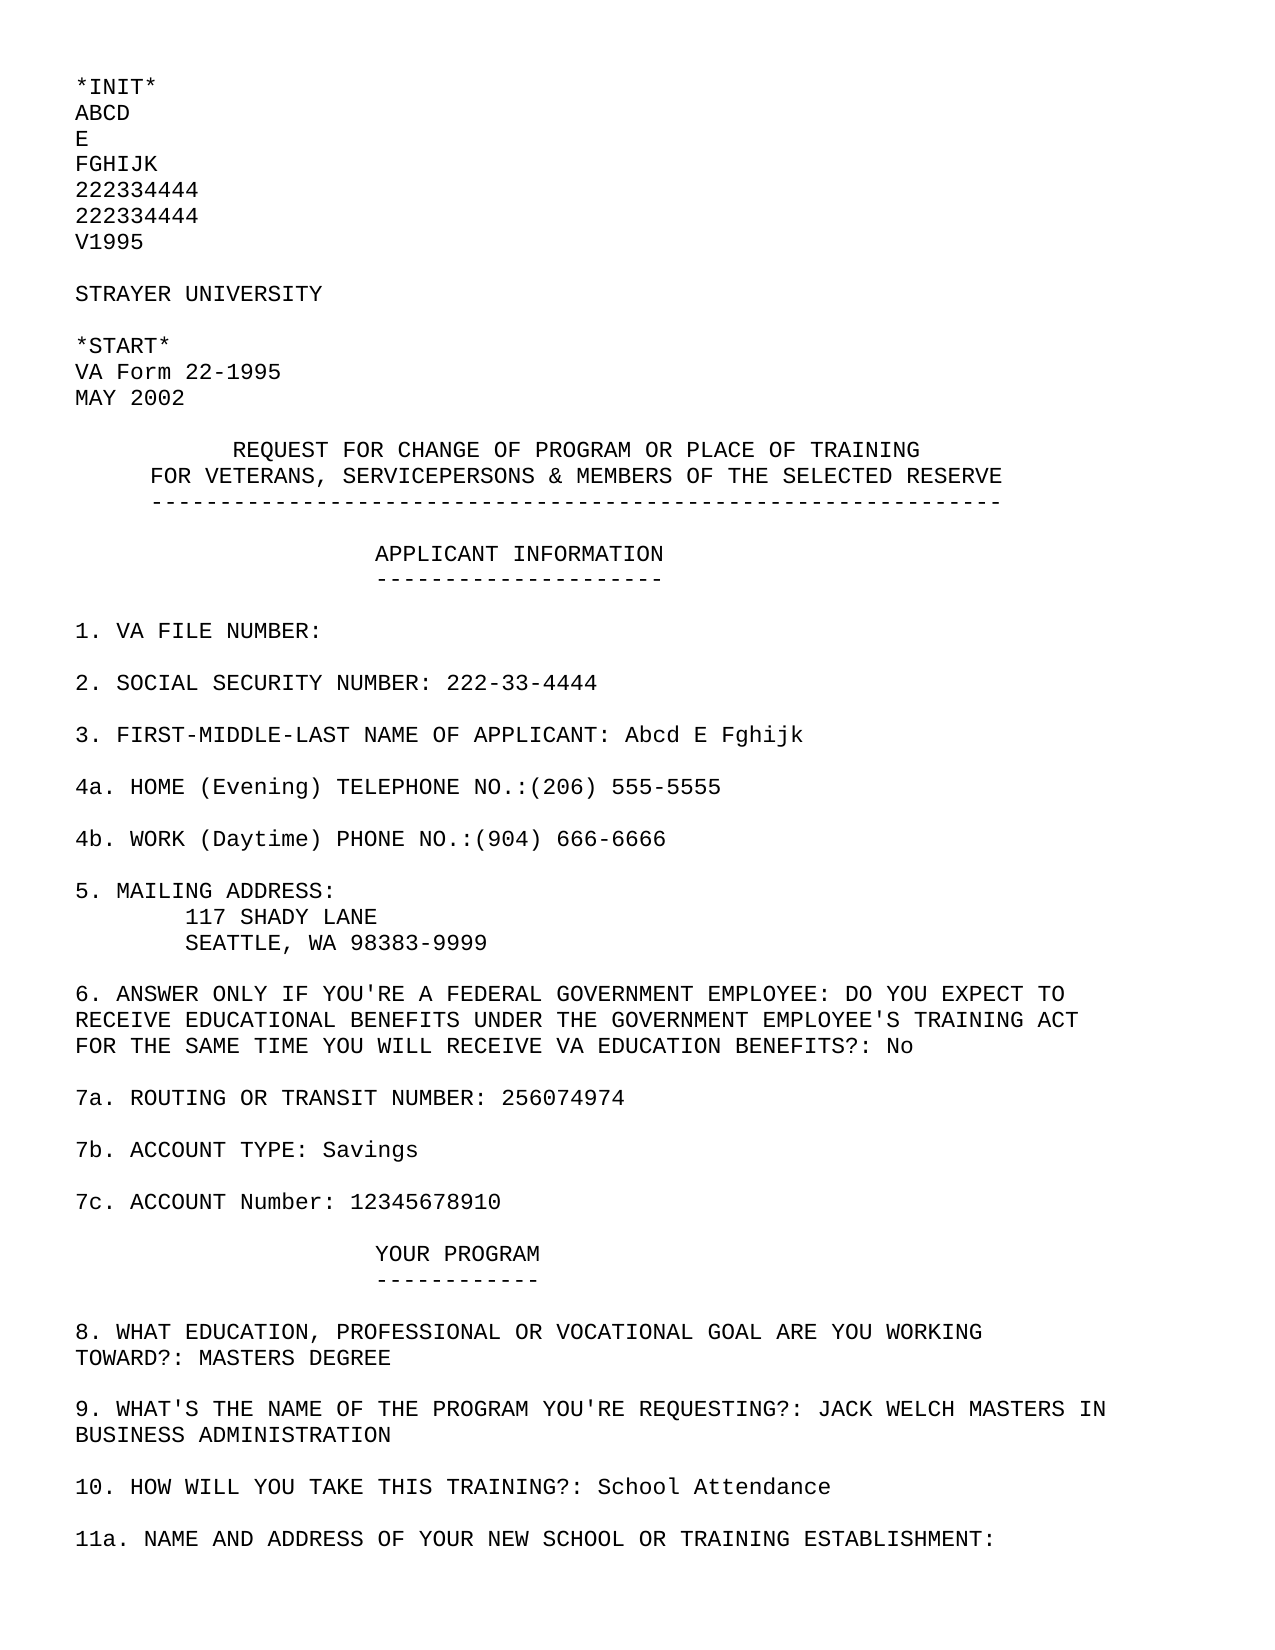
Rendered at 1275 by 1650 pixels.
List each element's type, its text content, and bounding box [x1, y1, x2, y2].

text 9. WHAT'S THE NAME OF THE PROGRAM YOU'RE REQUESTING?: JACK WELCH MASTERS IN [75, 1398, 1200, 1424]
text TOWARD?: MASTERS DEGREE [75, 1346, 1200, 1372]
text 7c. ACCOUNT Number: 12345678910 [75, 1190, 1200, 1216]
text STRAYER UNIVERSITY [75, 282, 1200, 308]
text APPLICANT INFORMATION [75, 542, 1200, 568]
text 7b. ACCOUNT TYPE: Savings [75, 1138, 1200, 1164]
text 4a. HOME (Evening) TELEPHONE NO.:(206) 555-5555 [75, 775, 1200, 801]
text RECEIVE EDUCATIONAL BENEFITS UNDER THE GOVERNMENT EMPLOYEE'S TRAINING ACT [75, 1009, 1200, 1035]
text 3. FIRST-MIDDLE-LAST NAME OF APPLICANT: Abcd E Fghijk [75, 723, 1200, 749]
text 222334444 [75, 179, 1200, 205]
text YOUR PROGRAM [75, 1242, 1200, 1268]
text 4b. WORK (Daytime) PHONE NO.:(904) 666-6666 [75, 827, 1200, 853]
text REQUEST FOR CHANGE OF PROGRAM OR PLACE OF TRAINING [75, 438, 1200, 464]
text 1. VA FILE NUMBER: [75, 620, 1200, 646]
text 2. SOCIAL SECURITY NUMBER: 222-33-4444 [75, 672, 1200, 697]
text 8. WHAT EDUCATION, PROFESSIONAL OR VOCATIONAL GOAL ARE YOU WORKING [75, 1320, 1200, 1346]
text 10. HOW WILL YOU TAKE THIS TRAINING?: School Attendance [75, 1476, 1200, 1502]
text -------------------------------------------------------------- [75, 490, 1200, 516]
text SEATTLE, WA 98383-9999 [75, 931, 1200, 957]
text V1995 [75, 231, 1200, 257]
text FGHIJK [75, 153, 1200, 179]
text 117 SHADY LANE [75, 905, 1200, 931]
text --------------------- [75, 568, 1200, 594]
text FOR VETERANS, SERVICEPERSONS & MEMBERS OF THE SELECTED RESERVE [75, 464, 1200, 490]
text ------------ [75, 1268, 1200, 1294]
text 11a. NAME AND ADDRESS OF YOUR NEW SCHOOL OR TRAINING ESTABLISHMENT: [75, 1527, 1200, 1553]
text 5. MAILING ADDRESS: [75, 879, 1200, 905]
text FOR THE SAME TIME YOU WILL RECEIVE VA EDUCATION BENEFITS?: No [75, 1035, 1200, 1061]
text *START* [75, 334, 1200, 360]
text 222334444 [75, 205, 1200, 231]
text 7a. ROUTING OR TRANSIT NUMBER: 256074974 [75, 1087, 1200, 1112]
text VA Form 22-1995 [75, 360, 1200, 386]
text 6. ANSWER ONLY IF YOU'RE A FEDERAL GOVERNMENT EMPLOYEE: DO YOU EXPECT TO [75, 983, 1200, 1009]
text BUSINESS ADMINISTRATION [75, 1424, 1200, 1450]
text *INIT* [75, 75, 1200, 101]
text ABCD [75, 101, 1200, 127]
text E [75, 127, 1200, 153]
text MAY 2002 [75, 386, 1200, 412]
